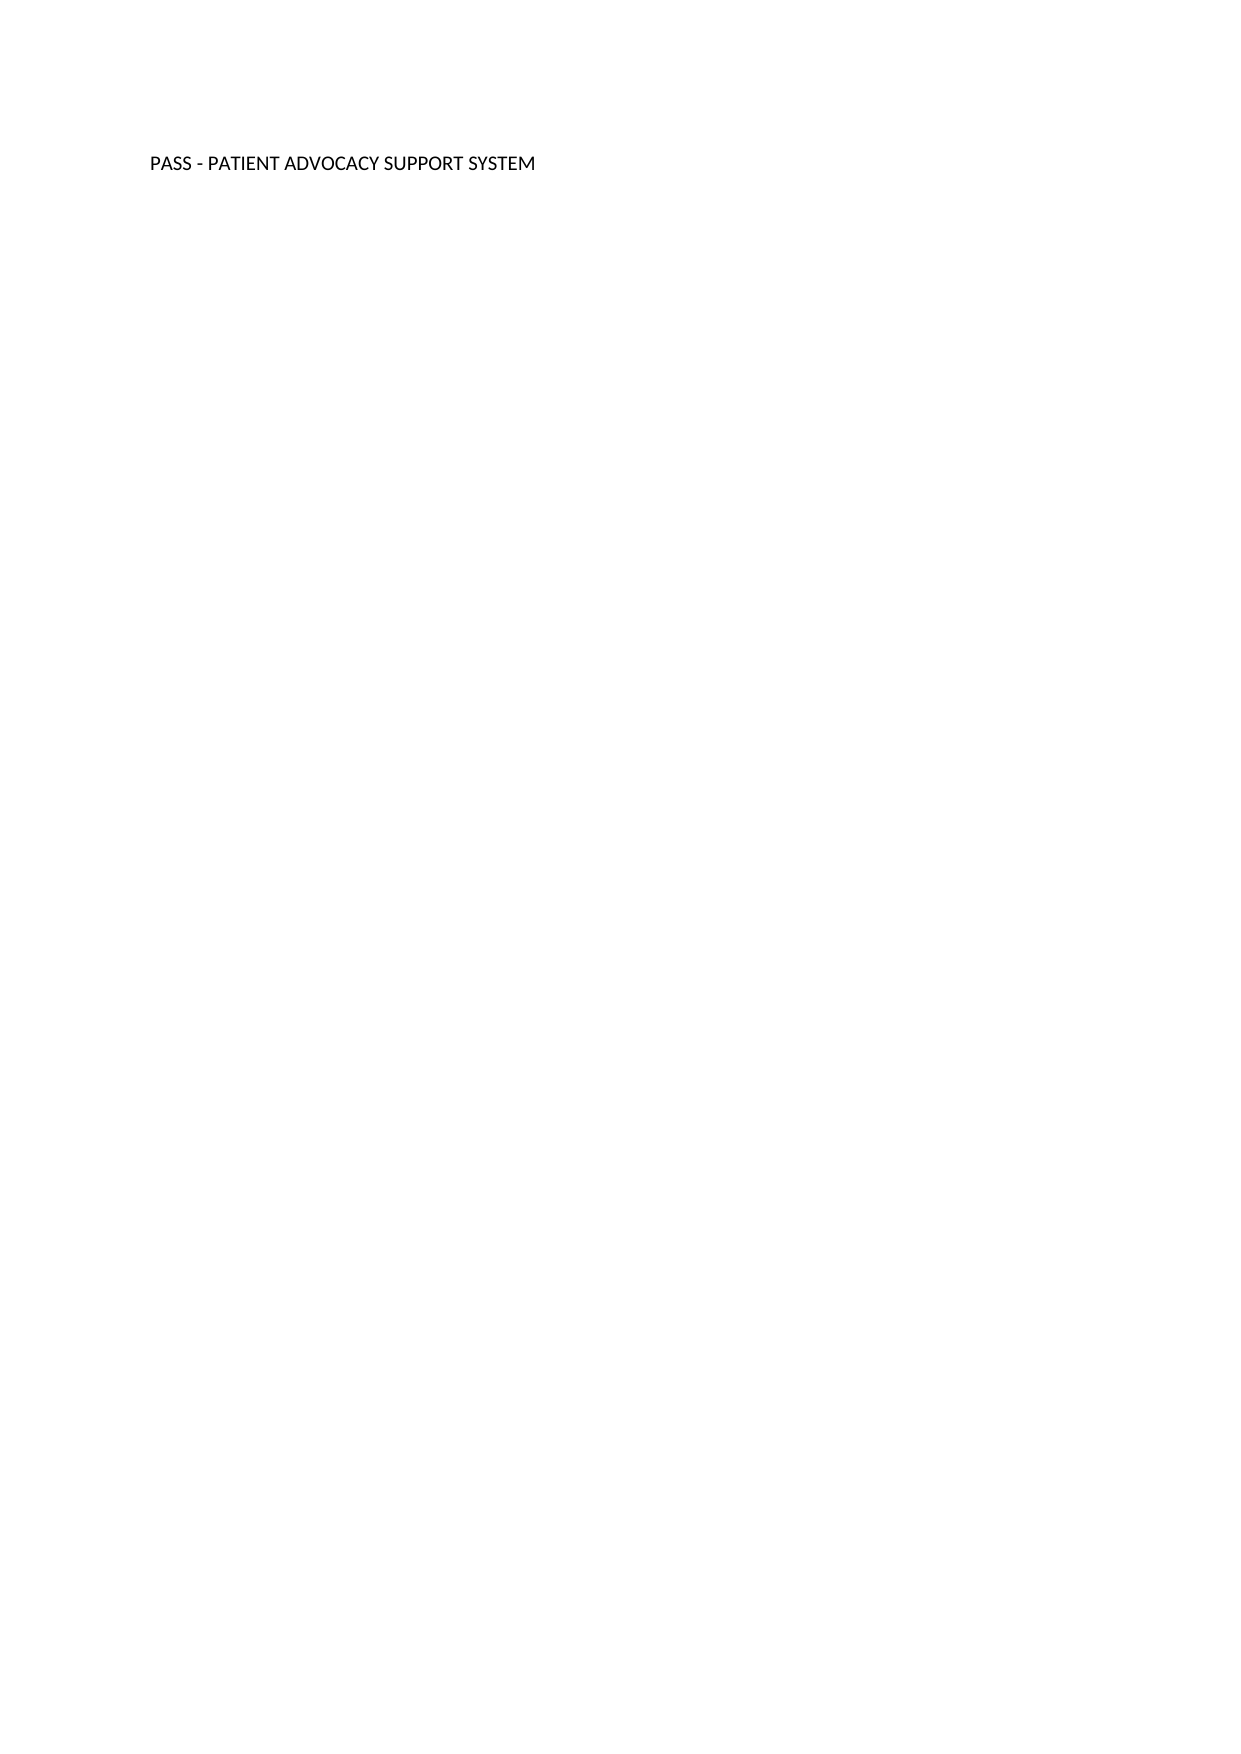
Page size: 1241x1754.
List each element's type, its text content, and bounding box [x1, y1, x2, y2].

text PASS - PATIENT ADVOCACY SUPPORT SYSTEM [150, 150, 1090, 175]
